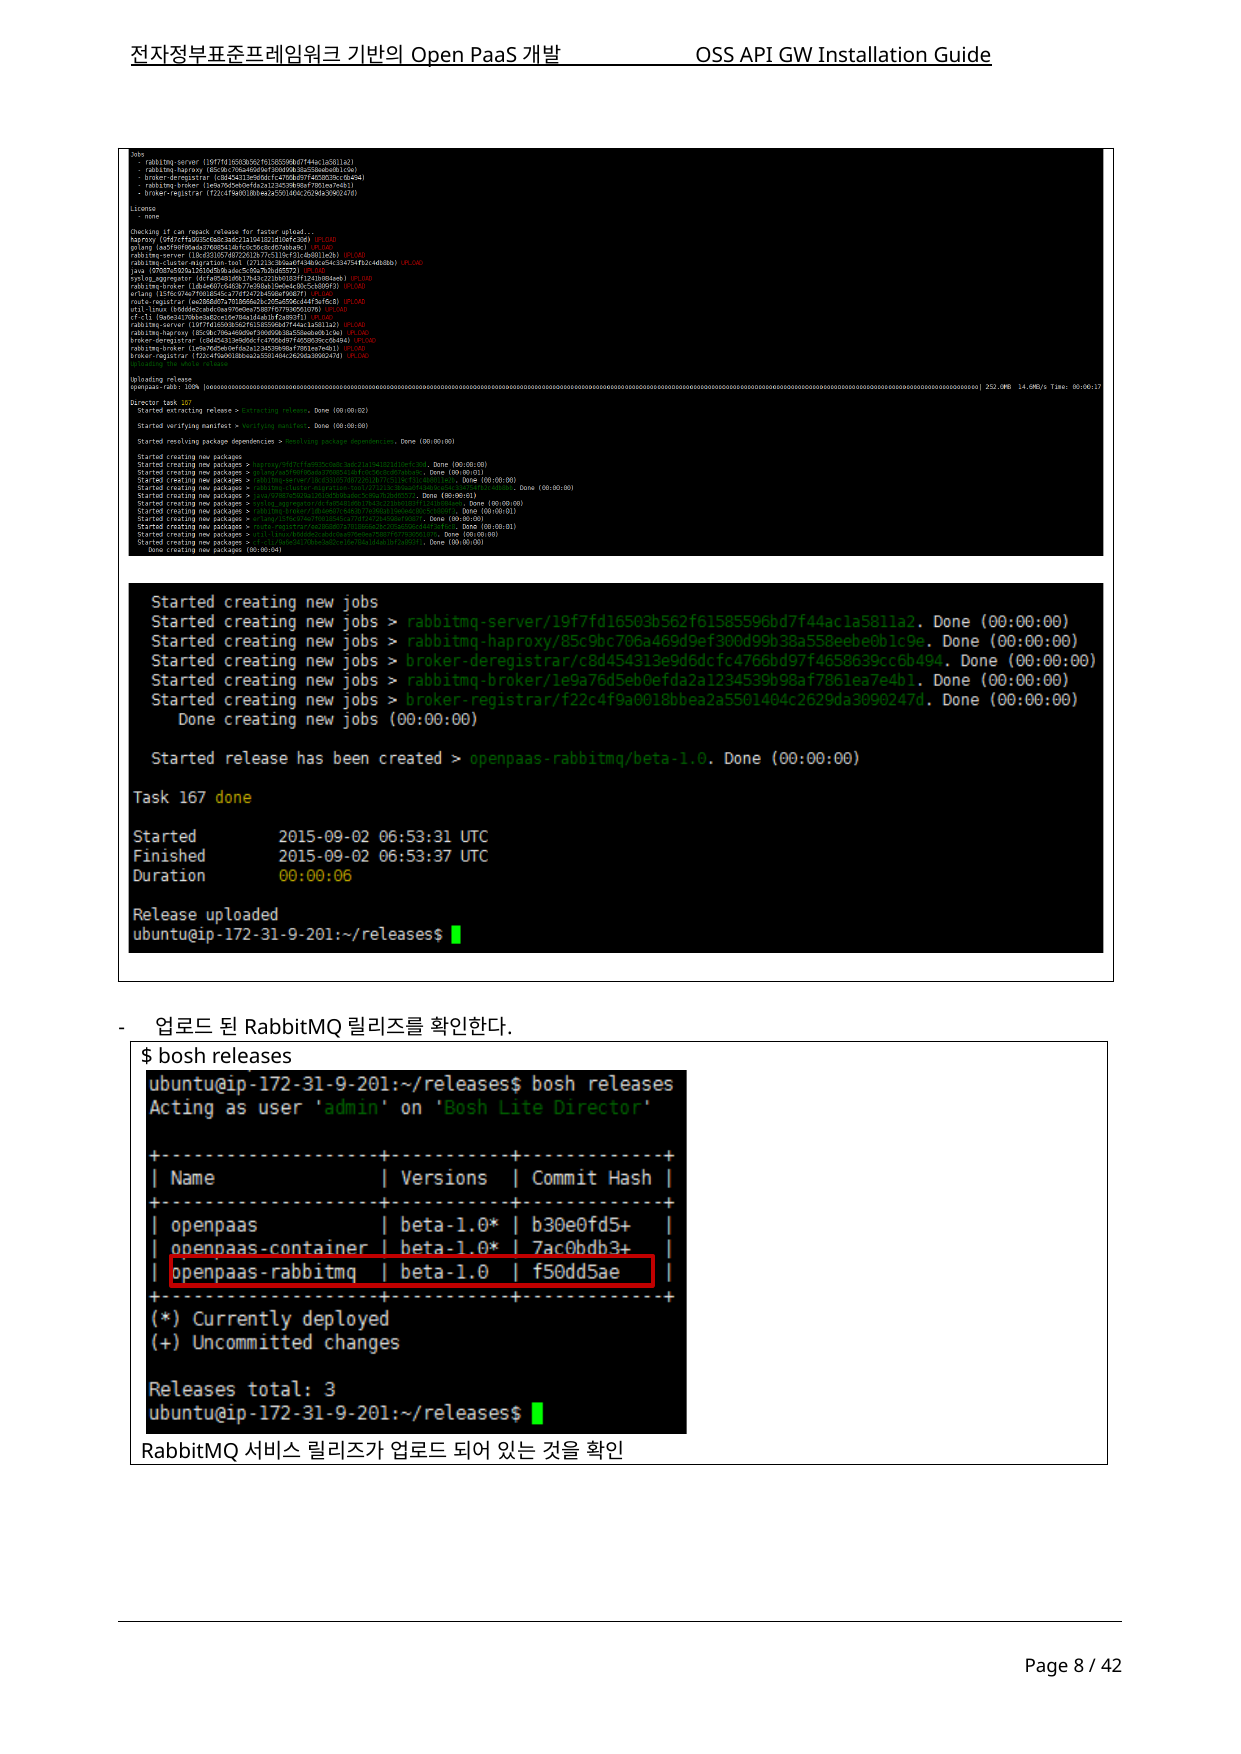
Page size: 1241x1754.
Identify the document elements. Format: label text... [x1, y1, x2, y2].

list 업로드 된 RabbitMQ 릴리즈를 확인한다. [118, 1010, 1122, 1041]
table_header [119, 149, 1113, 981]
picture [128, 148, 1104, 556]
picture [128, 583, 1104, 953]
table_header $ bosh releases RabbitMQ 서비스 릴리즈가 업로드 되어 있는 것을 확인 [131, 1042, 1107, 1464]
picture [146, 1070, 687, 1434]
